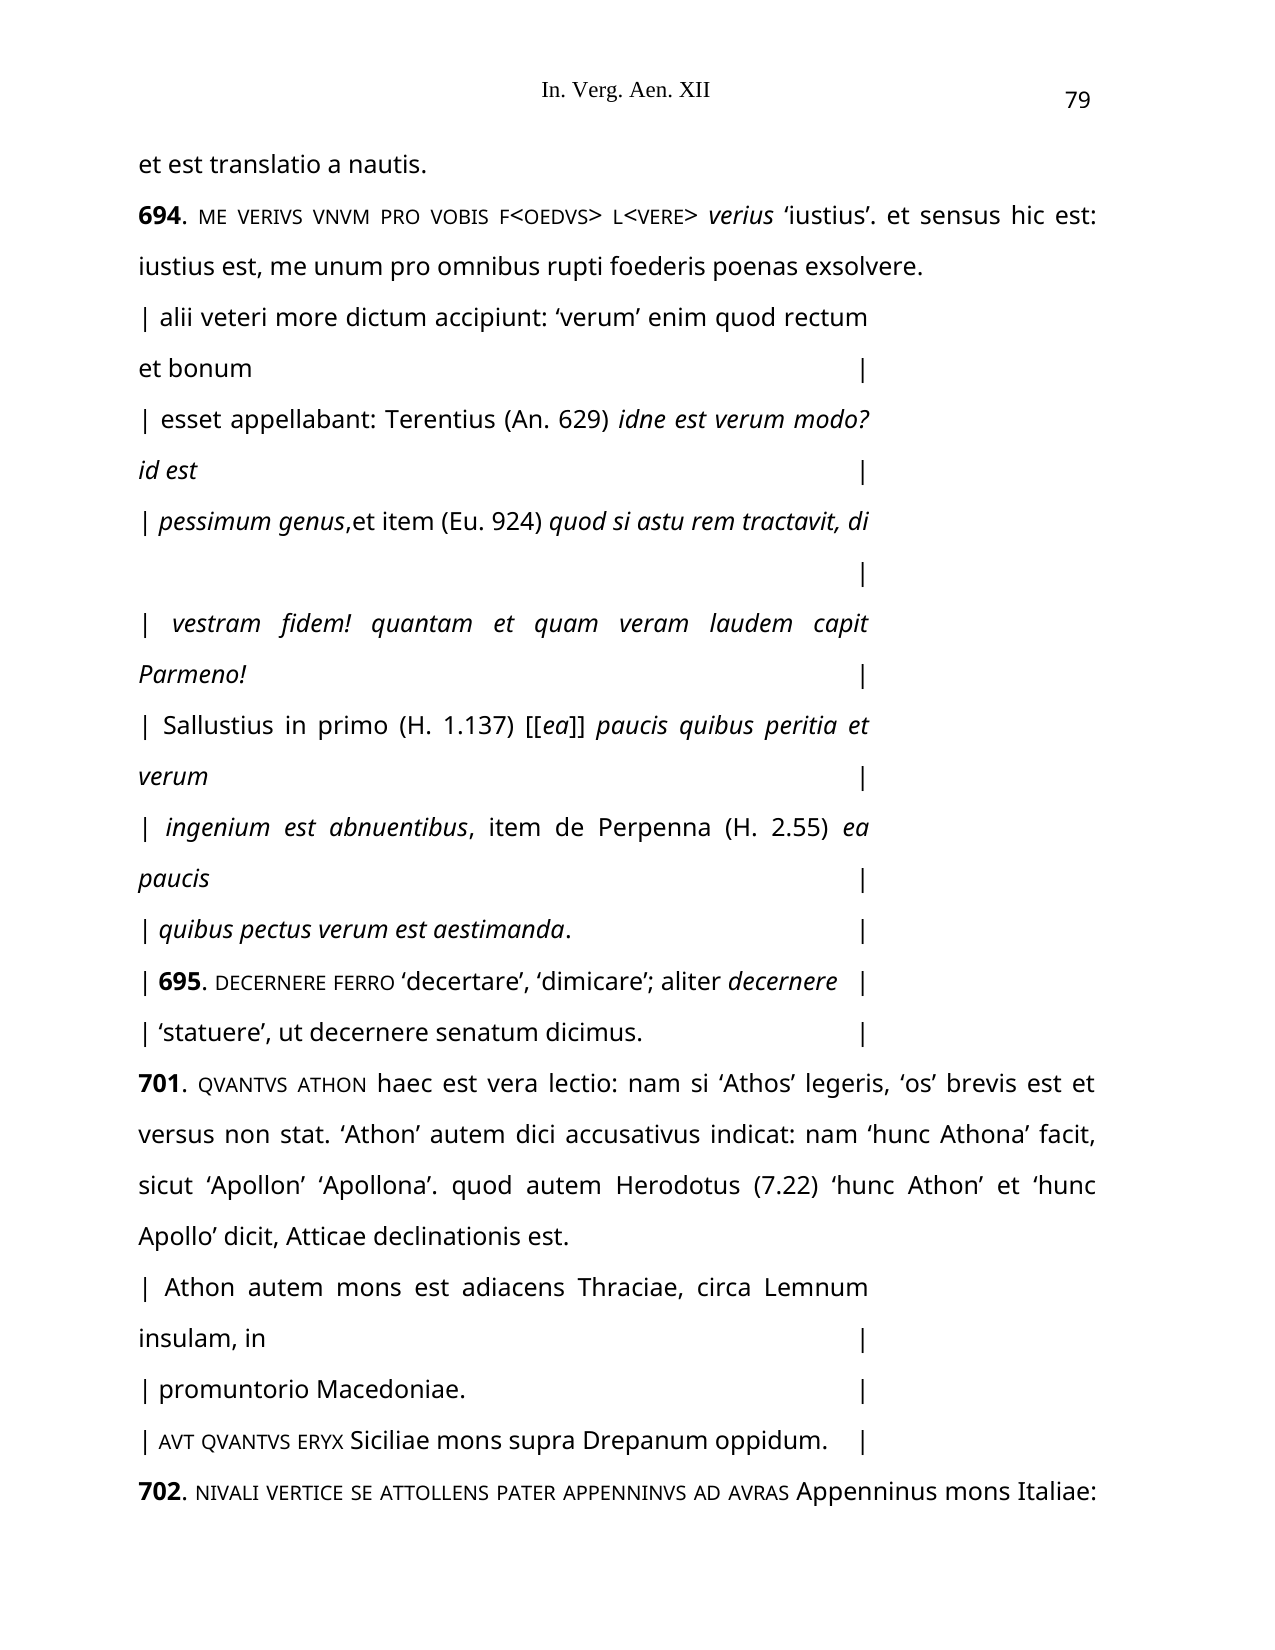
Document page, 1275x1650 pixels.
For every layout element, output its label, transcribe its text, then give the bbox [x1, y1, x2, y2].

text | Athon autem mons est adiacens Thraciae, circa Lemnum insulam, in | [138, 1269, 869, 1354]
text et est translatio a nautis. [138, 146, 1097, 181]
text 701. qvantvs athon haec est vera lectio: nam si ‘Athos’ legeris, ‘os’ brevis est et versus non stat. ‘Athon’ autem dici accusativus indicat: nam ‘hunc Athona’ facit, sicut ‘Apollon’ ‘Apollona’. quod autem Herodotus (7.22) ‘hunc Athon’ et ‘hunc Apollo’ dicit, Atticae declinationis est. [138, 1065, 1097, 1252]
text | promuntorio Macedoniae. | [138, 1371, 869, 1406]
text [138, 1473, 1097, 1508]
text | quibus pectus verum est aestimanda. | [138, 912, 869, 946]
text | 695. decernere ferro ‘decertare’, ‘dimicare’; aliter decernere | [138, 963, 869, 997]
text | esset appellabant: Terentius (An. 629) idne est verum modo? id est | [138, 402, 869, 487]
text | alii veteri more dictum accipiunt: ‘verum’ enim quod rectum et bonum | [138, 299, 869, 385]
text | ‘statuere’, ut decernere senatum dicimus. | [138, 1014, 869, 1048]
text | pessimum genus,et item (Eu. 924) quod si astu rem tractavit, di | [138, 504, 869, 589]
text | Sallustius in primo (H. 1.137) [[ea]] paucis quibus peritia et verum | [138, 708, 869, 793]
text | ingenium est abnuentibus, item de Perpenna (H. 2.55) ea paucis | [138, 810, 869, 895]
text | avt qvantvs eryx Siciliae mons supra Drepanum oppidum. | [138, 1422, 869, 1457]
text 694. me verivs vnvm pro vobis f<oedvs> l<vere> verius ‘iustius’. et sensus hic est: iustius est, me unum pro omnibus rupti foederis poenas exsolvere. [138, 197, 1097, 283]
text | vestram fidem! quantam et quam veram laudem capit Parmeno! | [138, 606, 869, 691]
